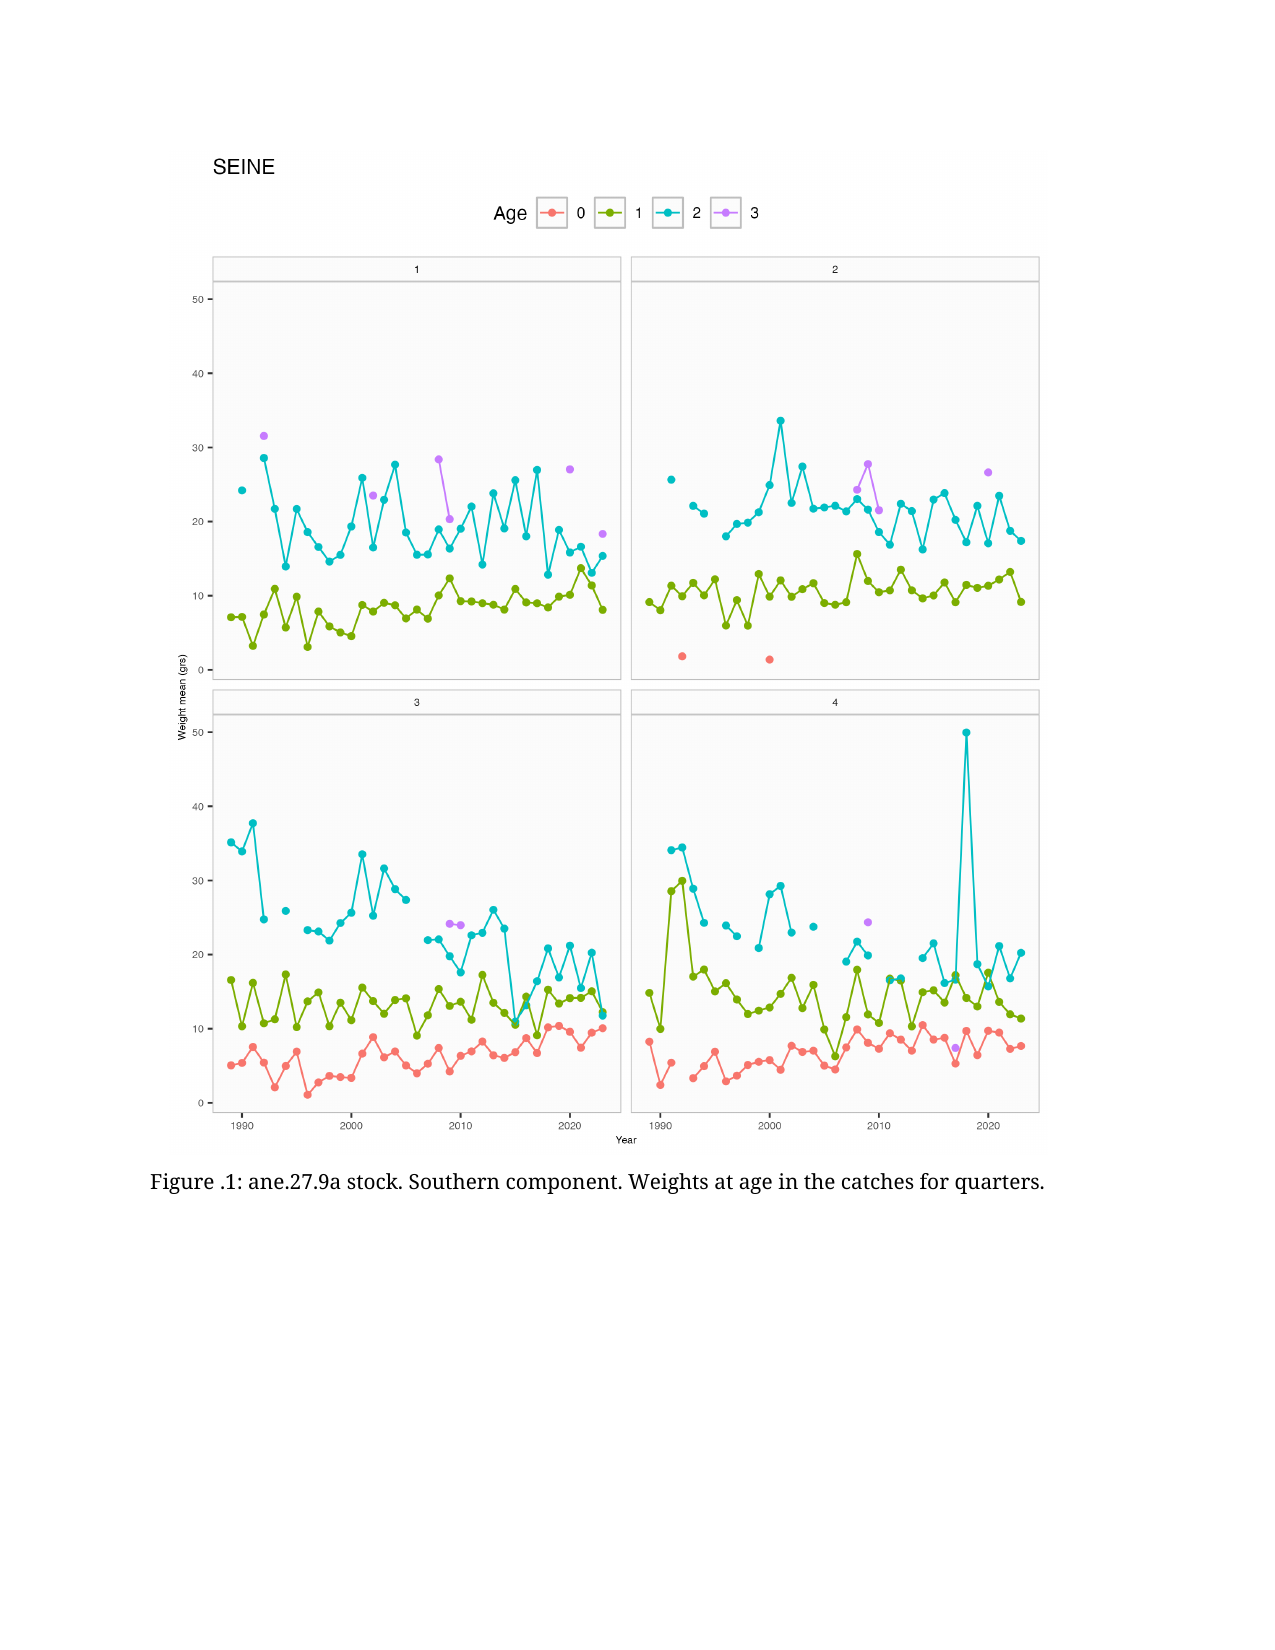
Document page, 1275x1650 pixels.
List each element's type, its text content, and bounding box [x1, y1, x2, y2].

picture [168, 150, 1048, 1155]
text Figure .: ane.27.9a stock. Southern component. Weights at age in the catches for quarters. [150, 1167, 1125, 1196]
